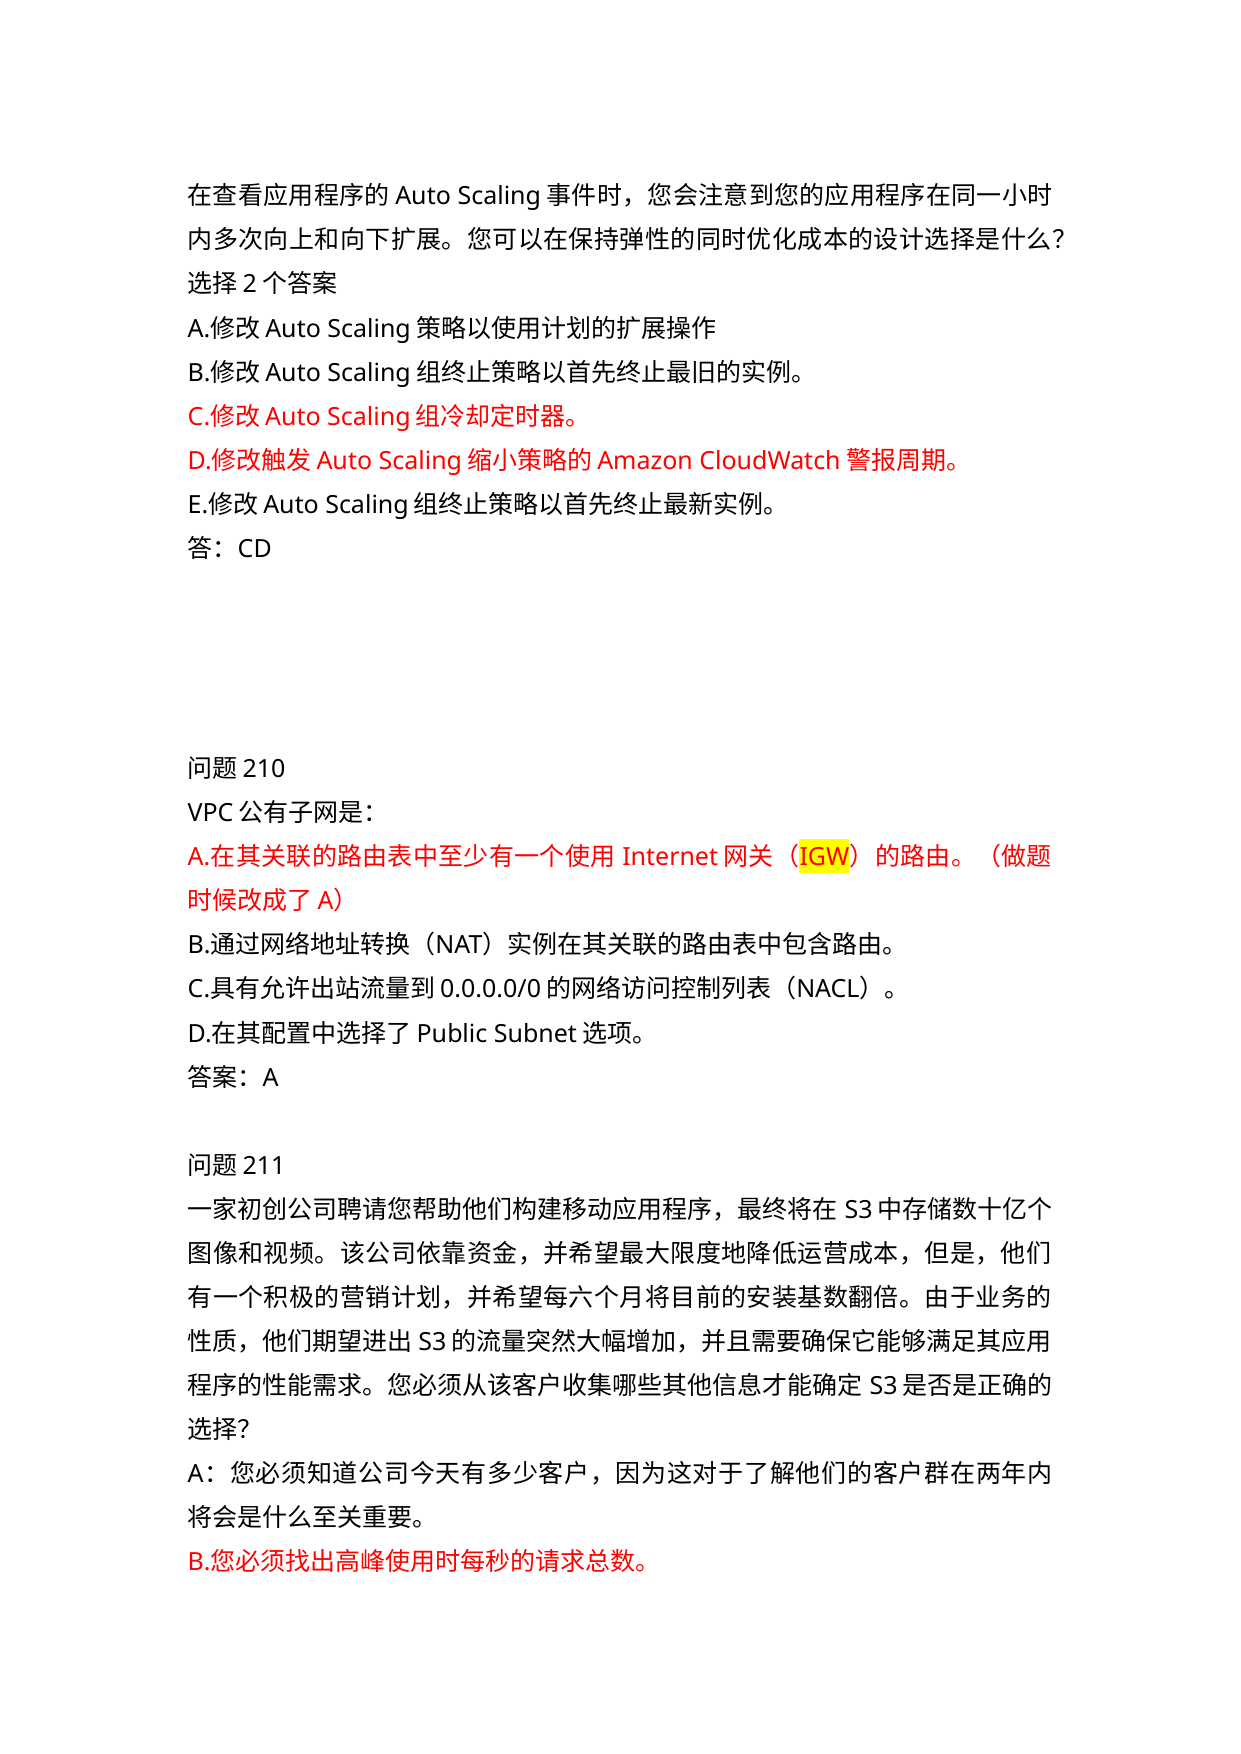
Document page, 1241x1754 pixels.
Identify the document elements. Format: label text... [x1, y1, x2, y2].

text 一家初创公司聘请您帮助他们构建移动应用程序，最终将在S3中存储数十亿个图像和视频。该公司依靠资金，并希望最大限度地降低运营成本，但是，他们有一个积极的营销计划，并希望每六个月将目前的安装基数翻倍。由于业务的性质，他们期望进出S3的流量突然大幅增加，并且需要确保它能够满足其应用程序的性能需求。您必须从该客户收集哪些其他信息才能确定S3是否是正确的选择？ [187, 1185, 1053, 1450]
text A.在其关联的路由表中至少有一个使用Internet网关（IGW）的路由。（做题时候改成了A） [187, 833, 1053, 921]
text A.修改Auto Scaling策略以使用计划的扩展操作 [187, 304, 1053, 348]
text D.在其配置中选择了Public Subnet选项。 [187, 1009, 1053, 1053]
text B.您必须找出高峰使用时每秒的请求总数。 [187, 1538, 1053, 1582]
text B.通过网络地址转换（NAT）实例在其关联的路由表中包含路由。 [187, 921, 1053, 965]
text 答案：A [187, 1053, 1053, 1097]
text 问题211 [187, 1141, 1053, 1185]
text VPC公有子网是： [187, 789, 1053, 833]
text E.修改Auto Scaling组终止策略以首先终止最新实例。 [187, 480, 1053, 524]
text 在查看应用程序的Auto Scaling事件时，您会注意到您的应用程序在同一小时内多次向上和向下扩展。您可以在保持弹性的同时优化成本的设计选择是什么？选择2个答案 [187, 172, 1053, 304]
text 答：CD [187, 524, 1053, 568]
text B.修改Auto Scaling组终止策略以首先终止最旧的实例。 [187, 348, 1053, 392]
text C.修改Auto Scaling组冷却定时器。 [187, 392, 1053, 436]
text D.修改触发Auto Scaling缩小策略的Amazon CloudWatch警报周期。 [187, 436, 1053, 480]
text A：您必须知道公司今天有多少客户，因为这对于了解他们的客户群在两年内将会是什么至关重要。 [187, 1450, 1053, 1538]
text C.具有允许出站流量到0.0.0.0/0的网络访问控制列表（NACL）。 [187, 965, 1053, 1009]
text 问题210 [187, 745, 1053, 789]
